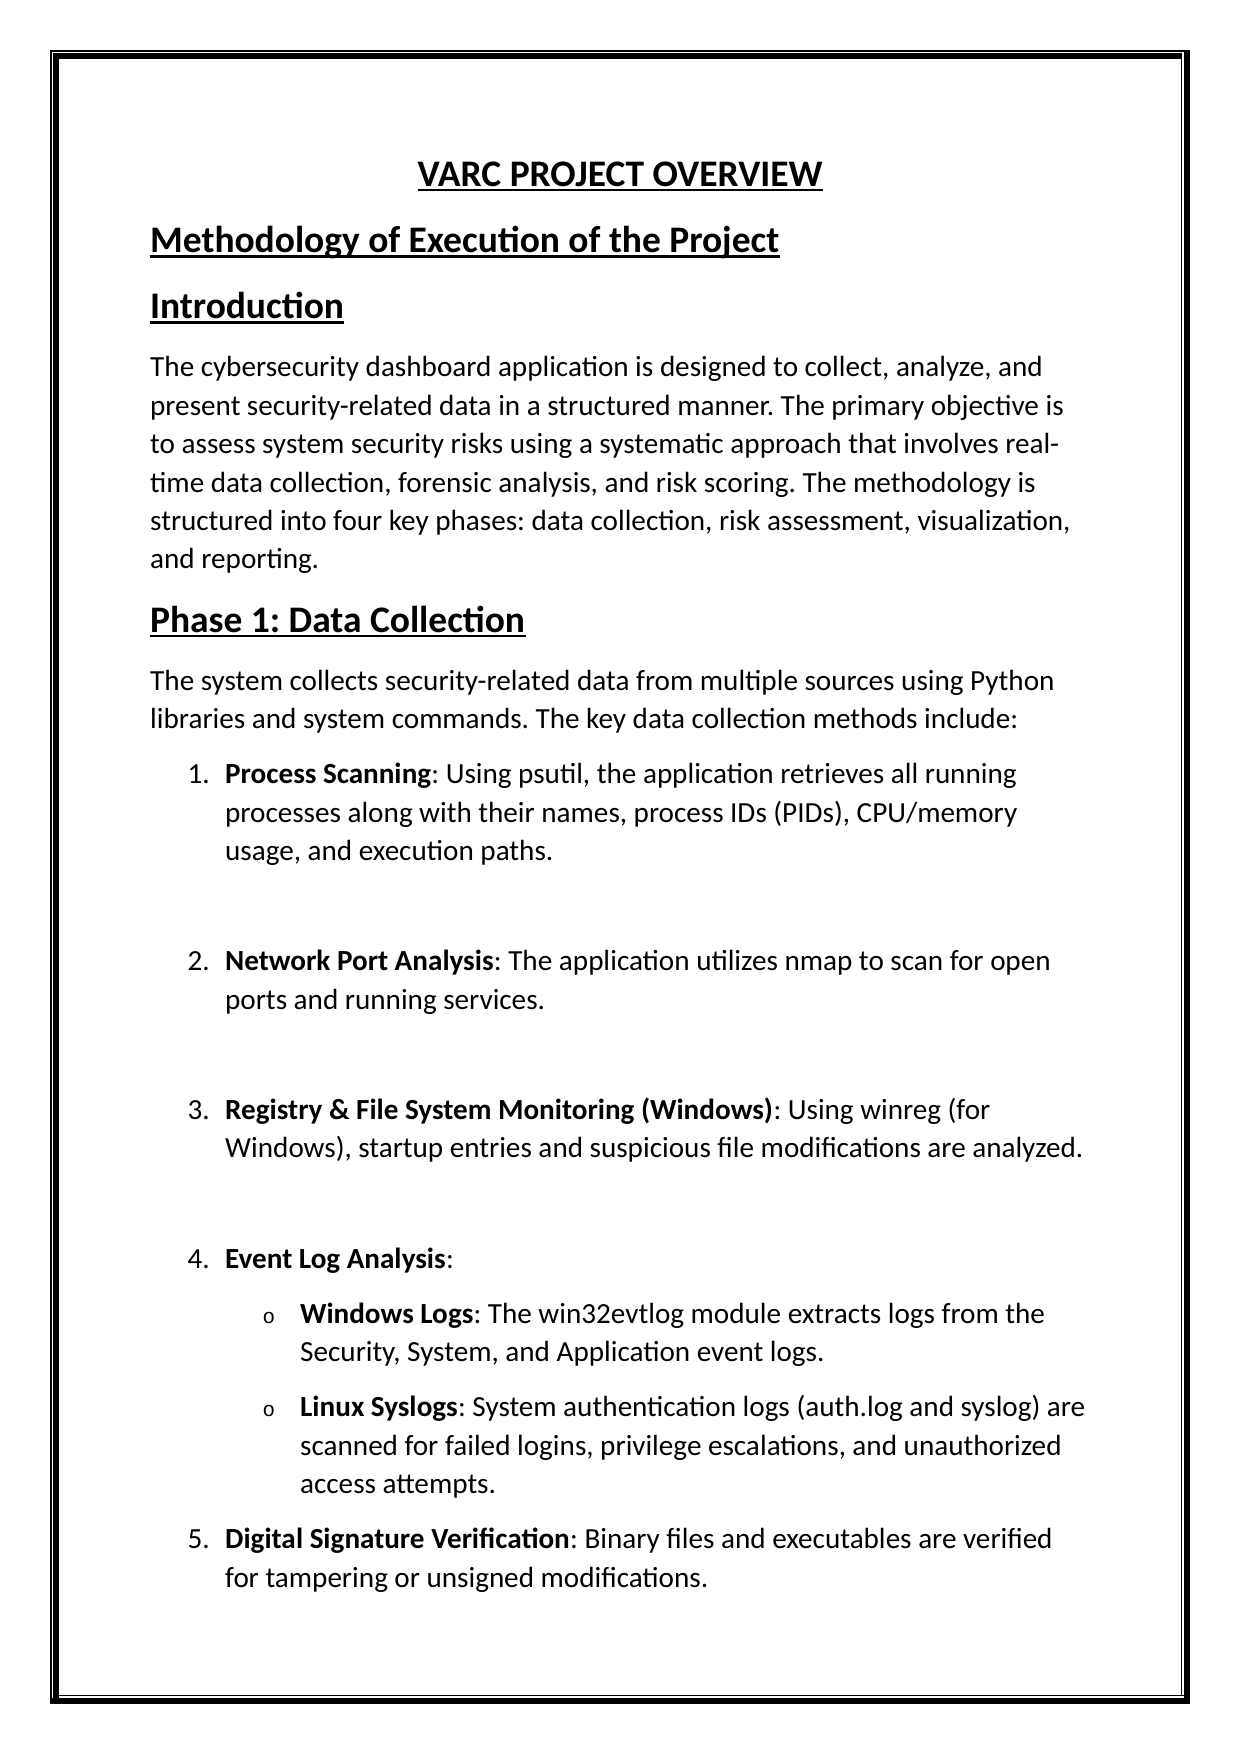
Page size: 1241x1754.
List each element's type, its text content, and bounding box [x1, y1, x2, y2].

text The cybersecurity dashboard application is designed to collect, analyze, and present security-related data in a structured manner. The primary objective is to assess system security risks using a systematic approach that involves real-time data collection, forensic analysis, and risk scoring. The methodology is structured into four key phases: data collection, risk assessment, visualization, and reporting. [150, 348, 1090, 576]
list Windows Logs: The win32evtlog module extracts logs from the Security, System, and Application event logs. [262, 1295, 1090, 1369]
text VARC PROJECT OVERVIEW [150, 150, 1090, 196]
list Network Port Analysis: The application utilizes nmap to scan for open ports and running services. [187, 942, 1090, 1017]
list Event Log Analysis: [187, 1240, 1090, 1275]
list Digital Signature Verification: Binary files and executables are verified for tampering or unsigned modifications. [187, 1520, 1090, 1594]
list Linux Syslogs: System authentication logs (auth.log and syslog) are scanned for failed logins, privilege escalations, and unauthorized access attempts. [262, 1388, 1090, 1501]
text Methodology of Execution of the Project [150, 216, 1090, 262]
list Process Scanning: Using psutil, the application retrieves all running processes along with their names, process IDs (PIDs), CPU/memory usage, and execution paths. [187, 755, 1090, 868]
text Introduction [150, 282, 1090, 328]
text Phase 1: Data Collection [150, 596, 1090, 642]
text The system collects security-related data from multiple sources using Python libraries and system commands. The key data collection methods include: [150, 662, 1090, 736]
list Registry & File System Monitoring (Windows): Using winreg (for Windows), startup entries and suspicious file modifications are analyzed. [187, 1091, 1090, 1165]
